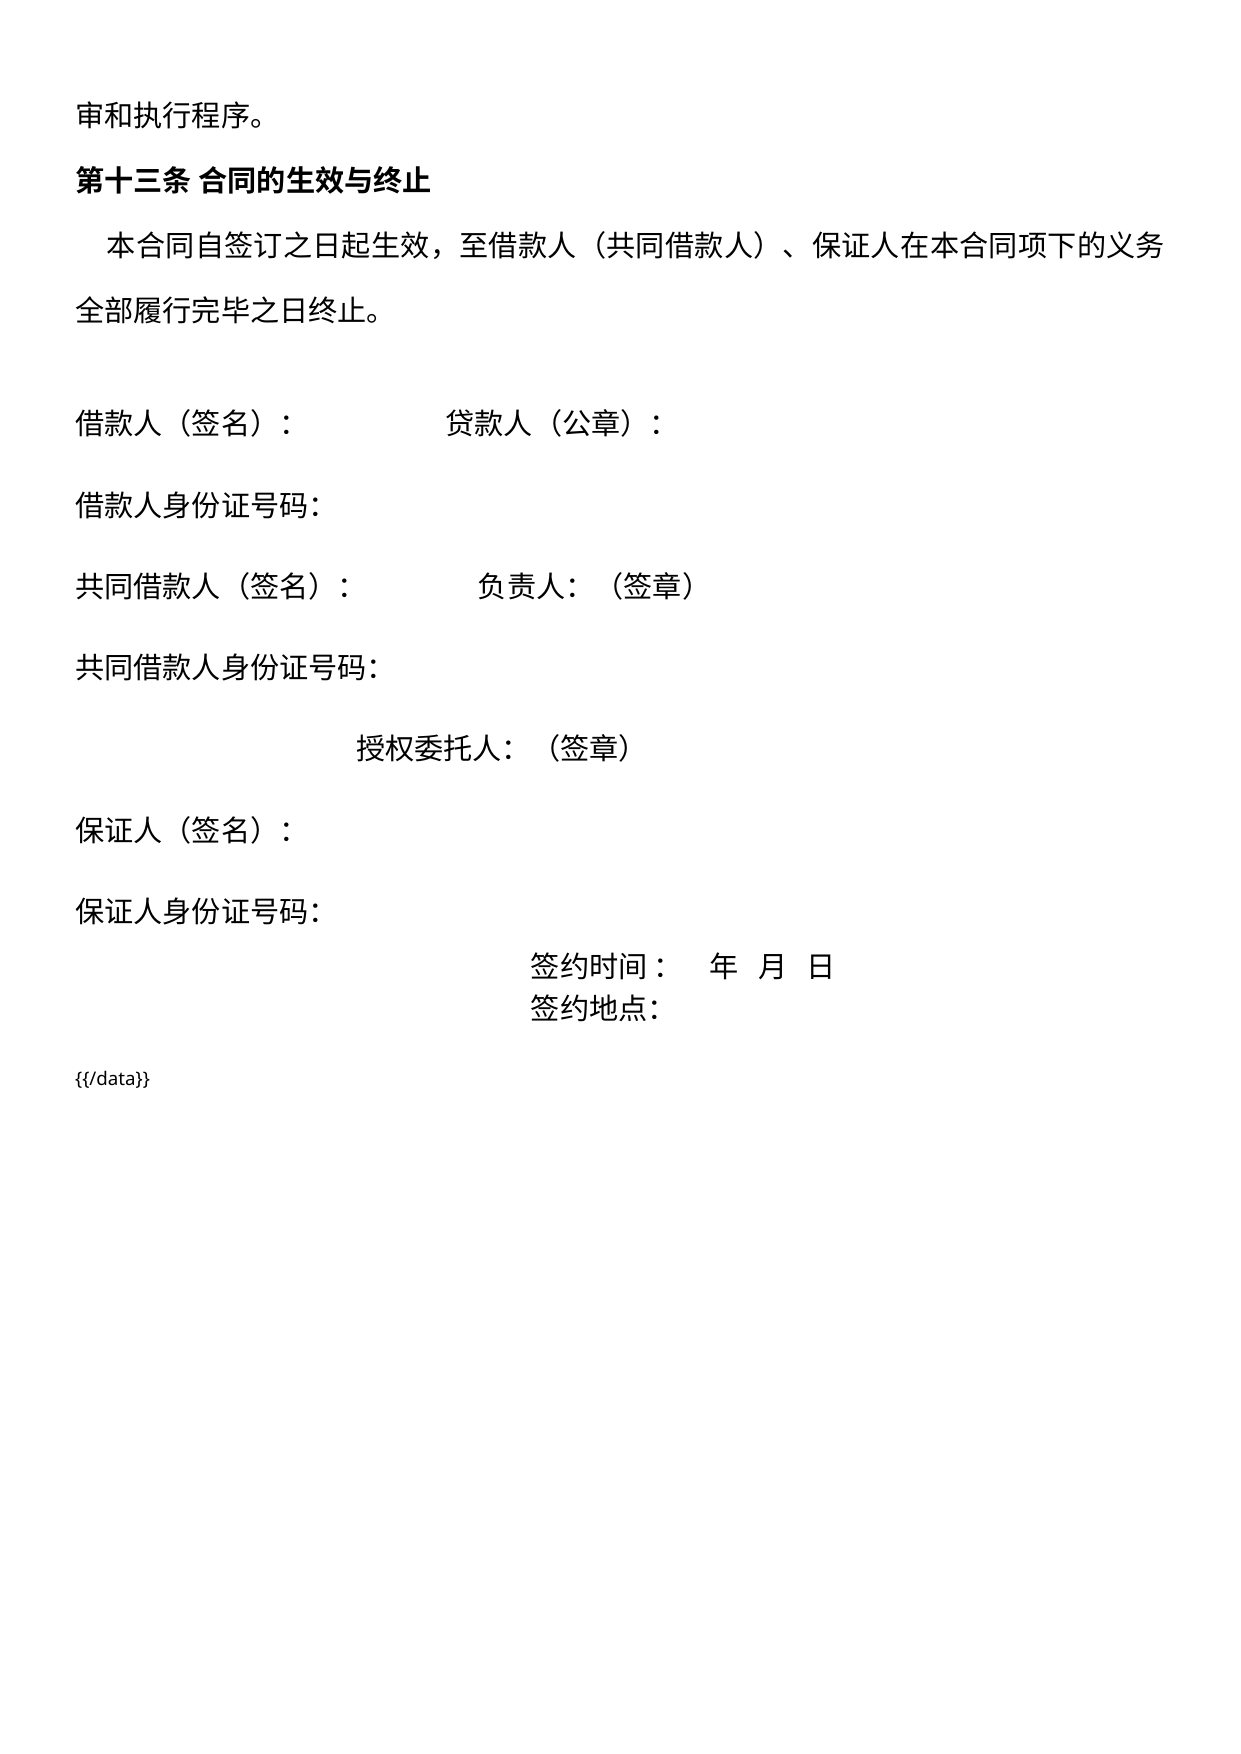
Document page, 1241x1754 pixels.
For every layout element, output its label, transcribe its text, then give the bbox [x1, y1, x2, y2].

text 授权委托人：（签章） [75, 714, 1165, 779]
text 保证人（签名）： [75, 796, 1165, 861]
list 第十三条 合同的生效与终止 [75, 146, 1165, 211]
text 共同借款人身份证号码： [75, 633, 1165, 698]
text {{/data}} [75, 1062, 1165, 1095]
text 借款人身份证号码： [75, 471, 1165, 536]
text 保证人身份证号码： [75, 877, 1165, 942]
text 共同借款人（签名）： 负责人：（签章） [75, 552, 1165, 617]
text 借款人（签名）： 贷款人（公章）： [75, 389, 1165, 454]
list 本合同自签订之日起生效，至借款人（共同借款人）、保证人在本合同项下的义务全部履行完毕之日终止。 [75, 211, 1165, 341]
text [75, 81, 1165, 146]
